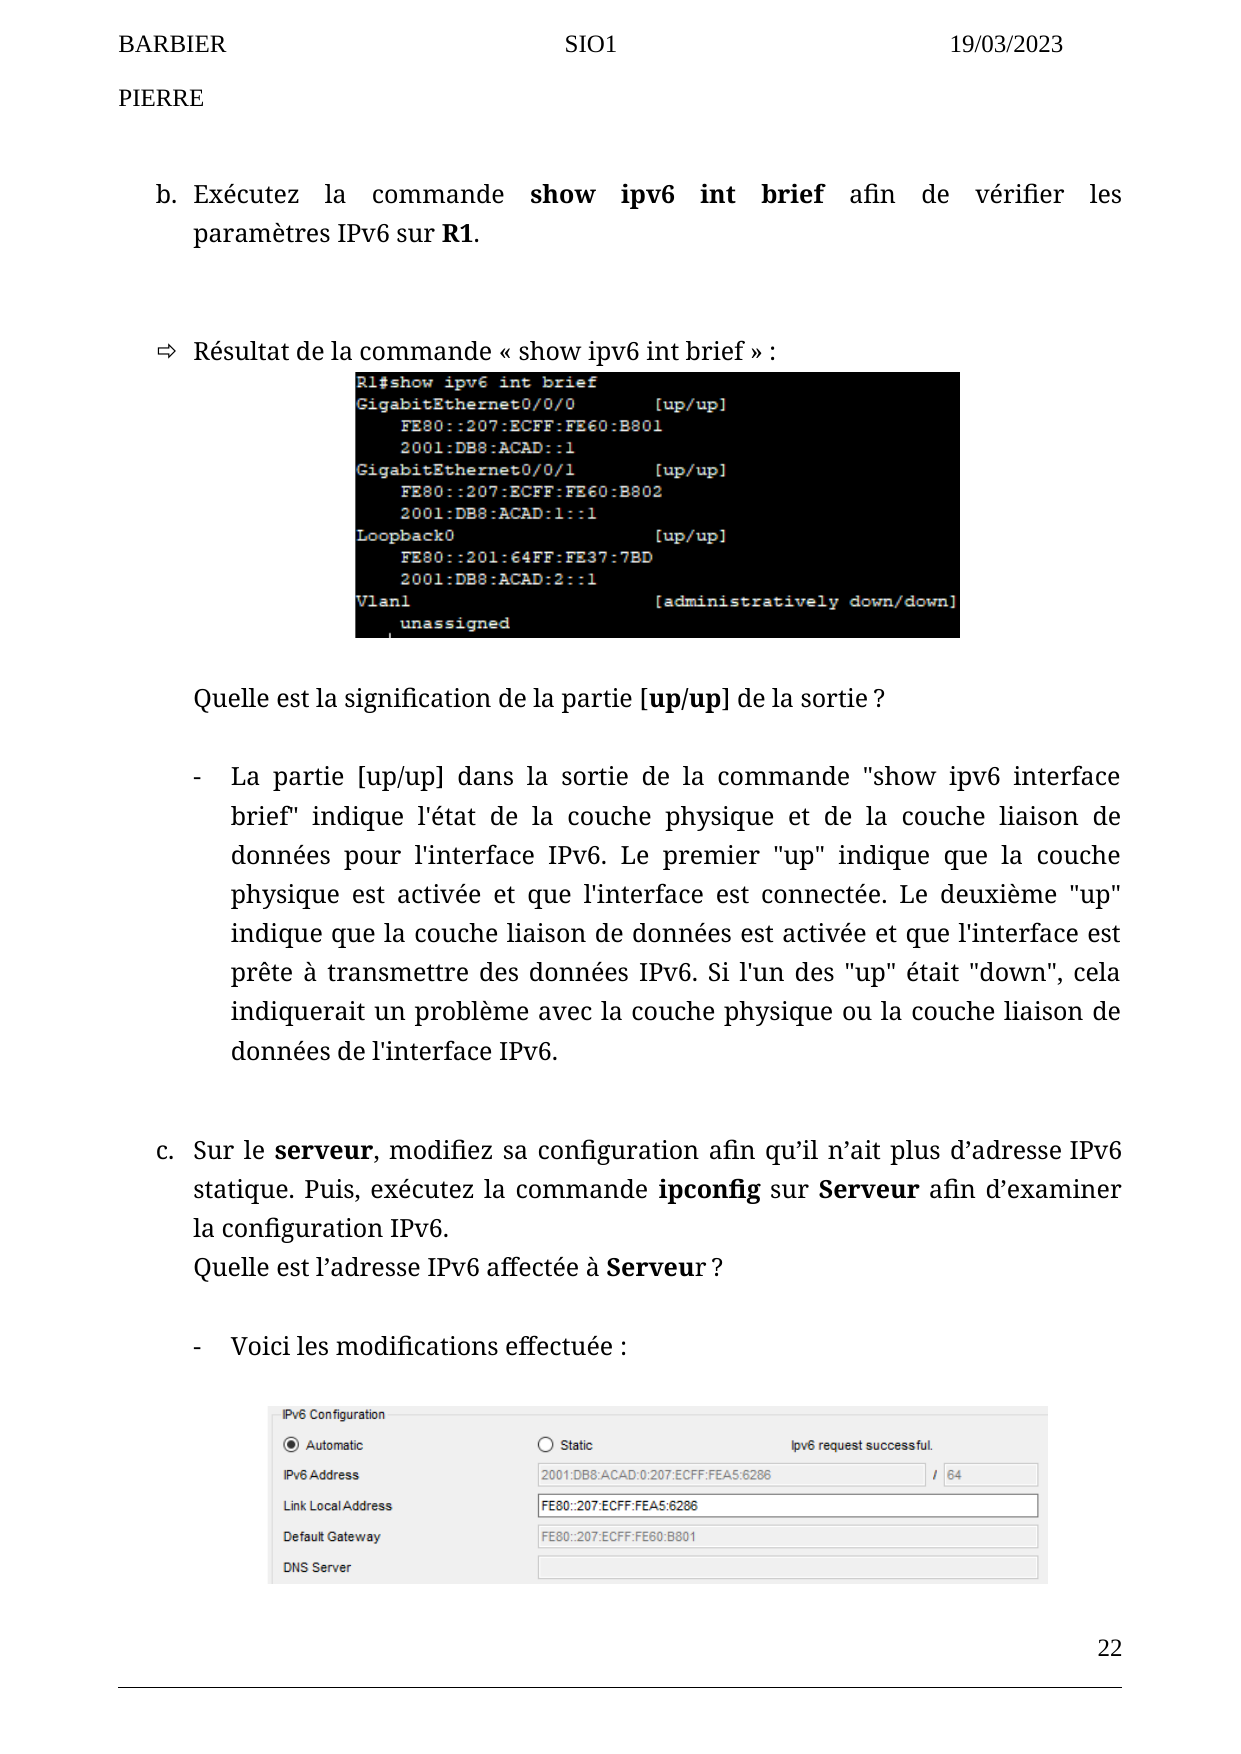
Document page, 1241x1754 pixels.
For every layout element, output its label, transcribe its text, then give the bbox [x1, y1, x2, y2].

text Quelle est la signification de la partie [up/up] de la sortie ? [193, 681, 1122, 715]
list Voici les modifications effectuée : [193, 1328, 1122, 1362]
list Sur le serveur, modifiez sa configuration afin qu’il n’ait plus d’adresse IPv6 statique. Puis, exécutez la commande ipconfig sur Serveur afin d’examiner la configuration IPv6. [156, 1132, 1122, 1245]
picture [355, 372, 960, 638]
list La partie [up/up] dans la sortie de la commande "show ipv6 interface brief" indique l'état de la couche physique et de la couche liaison de données pour l'interface IPv6. Le premier "up" indique que la couche physique est activée et que l'interface est connectée. Le deuxième "up" indique que la couche liaison de données est activée et que l'interface est prête à transmettre des données IPv6. Si l'un des "up" était "down", cela indiquerait un problème avec la couche physique ou la couche liaison de données de l'interface IPv6. [193, 759, 1122, 1067]
text Quelle est l’adresse IPv6 affectée à Serveur ? [193, 1250, 1122, 1284]
list Exécutez la commande show ipv6 int brief afin de vérifier les paramètres IPv6 sur R1. [156, 176, 1122, 250]
picture [267, 1406, 1048, 1584]
list Résultat de la commande « show ipv6 int brief » : [156, 333, 1122, 367]
